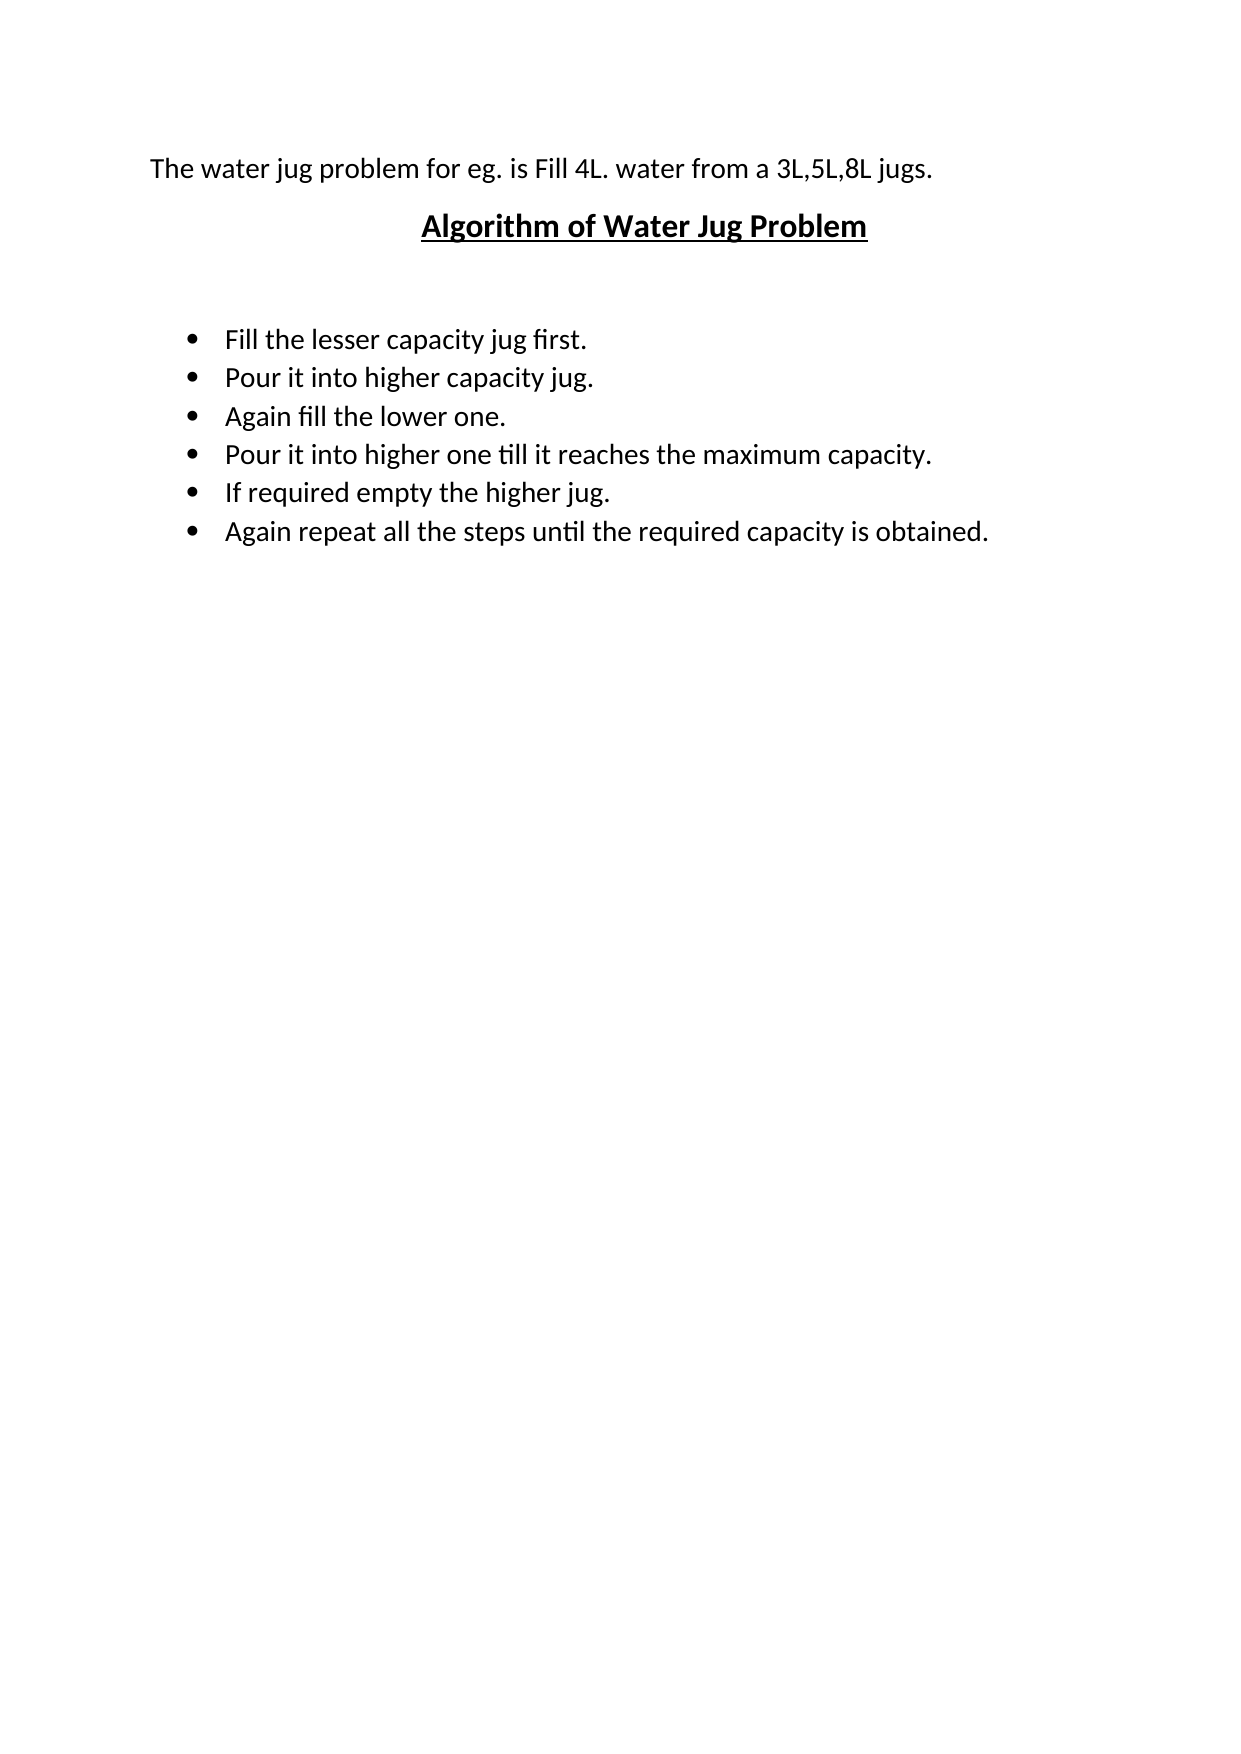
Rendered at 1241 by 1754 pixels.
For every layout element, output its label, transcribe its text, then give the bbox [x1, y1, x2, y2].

list Again repeat all the steps until the required capacity is obtained. [187, 513, 1090, 549]
list Again fill the lower one. [187, 398, 1090, 433]
list Pour it into higher capacity jug. [187, 359, 1090, 395]
list If required empty the higher jug. [187, 474, 1090, 510]
list Pour it into higher one till it reaches the maximum capacity. [187, 436, 1090, 472]
text Algorithm of Water Jug Problem [150, 205, 1090, 246]
list Fill the lesser capacity jug first. [187, 321, 1090, 356]
text The water jug problem for eg. is Fill 4L. water from a 3L,5L,8L jugs. [150, 150, 1090, 186]
